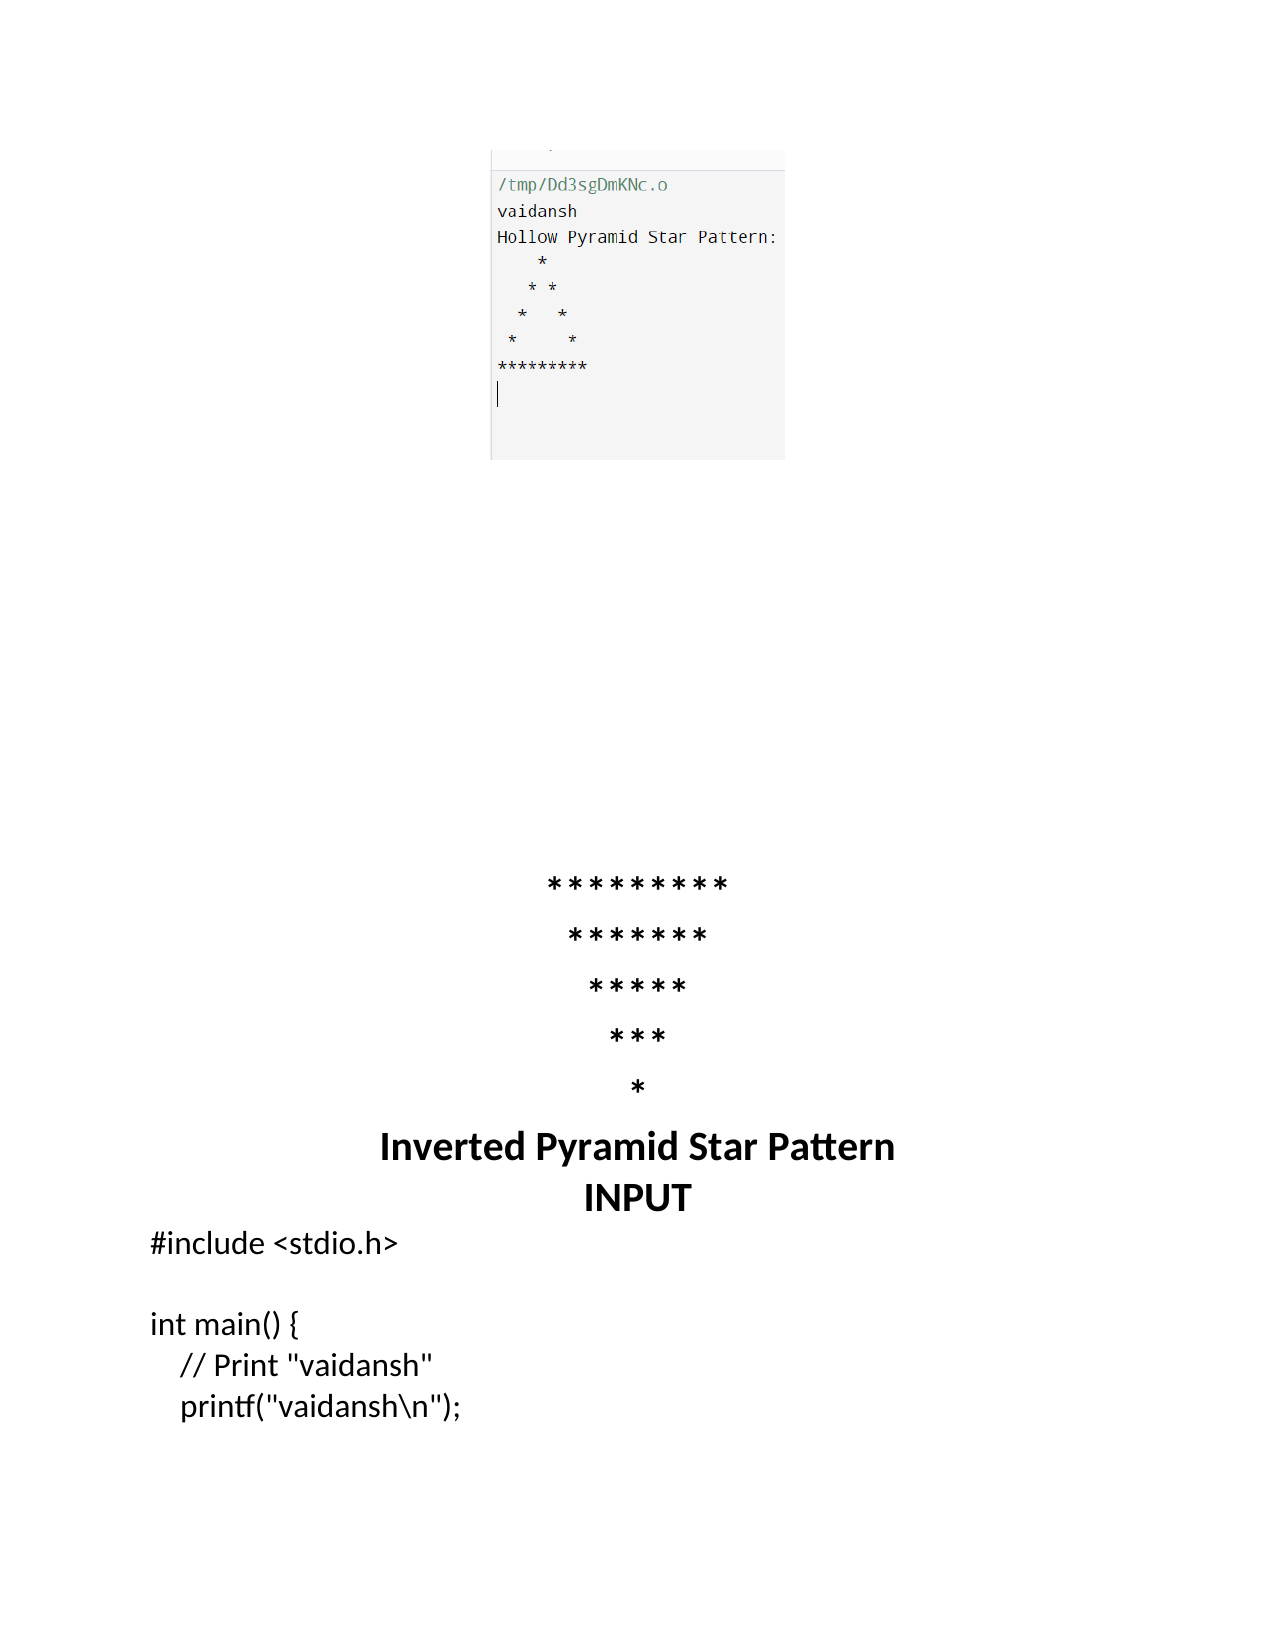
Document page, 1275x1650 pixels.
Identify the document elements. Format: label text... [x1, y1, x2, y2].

text ******* [150, 917, 1125, 968]
text #include <stdio.h> [150, 1222, 1125, 1263]
text // Print "vaidansh" [150, 1344, 1125, 1385]
picture [489, 150, 785, 460]
text INPUT [150, 1171, 1125, 1222]
text printf("vaidansh\n"); [150, 1385, 1125, 1426]
text ********* [150, 866, 1125, 917]
text * [150, 1069, 1125, 1120]
text Inverted Pyramid Star Pattern [150, 1120, 1125, 1171]
text int main() { [150, 1303, 1125, 1344]
text *** [150, 1018, 1125, 1069]
text ***** [150, 968, 1125, 1018]
